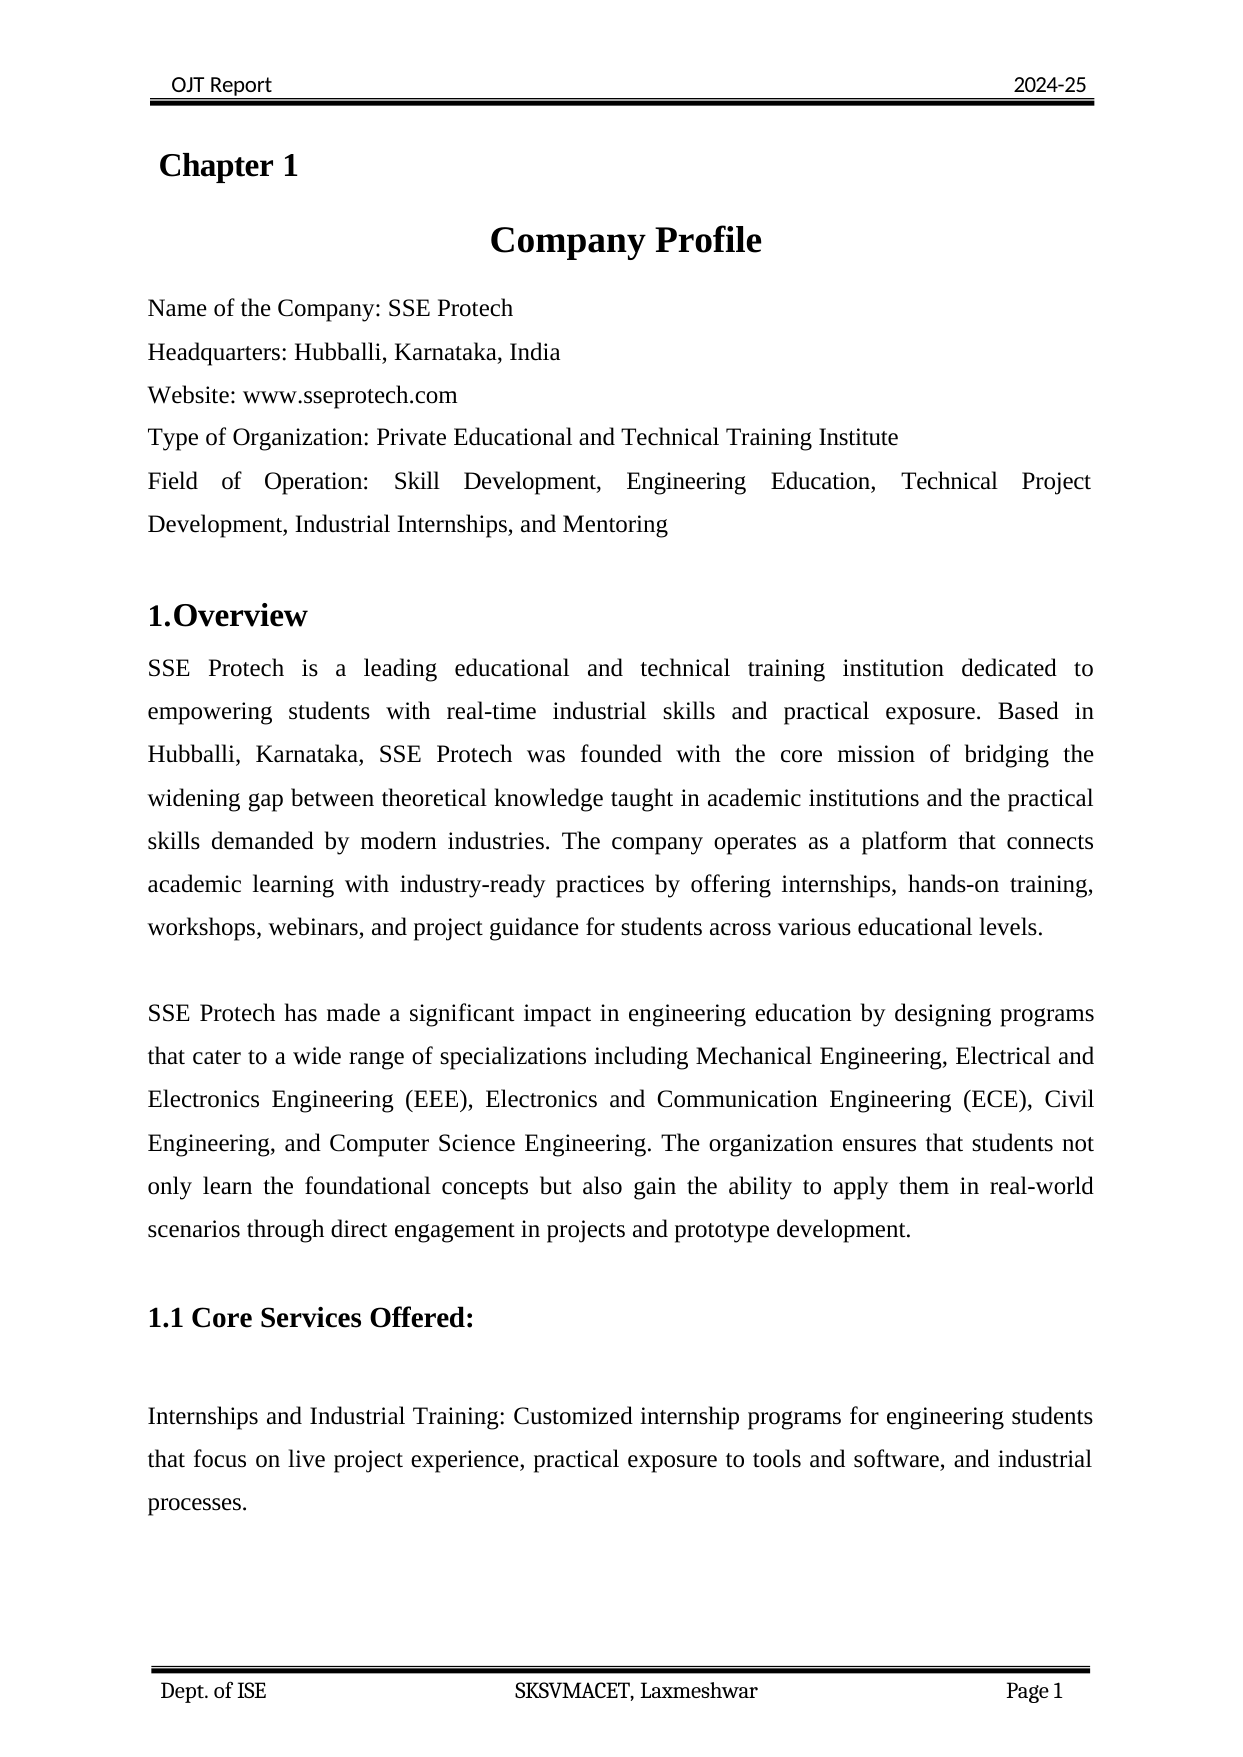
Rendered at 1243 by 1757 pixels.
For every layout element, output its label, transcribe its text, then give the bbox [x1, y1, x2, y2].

subtitle Company Profile [121, 218, 1130, 261]
text Internships and Industrial Training: Customized internship programs for engineering students that focus on live project experience, practical exposure to tools and software, and industrial processes. [147, 1401, 1094, 1516]
text Field of Operation: Skill Development, Engineering Education, Technical Project Development, Industrial Internships, and Mentoring [147, 466, 1092, 538]
text SSE Protech has made a significant impact in engineering education by designing programs that cater to a wide range of specializations including Mechanical Engineering, Electrical and Electronics Engineering (EEE), Electronics and Communication Engineering (ECE), Civil Engineering, and Computer Science Engineering. The organization ensures that students not only learn the foundational concepts but also gain the ability to apply them in real-world scenarios through direct engagement in projects and prototype development. [147, 998, 1095, 1243]
list Overview [147, 595, 1130, 634]
text Type of Organization: Private Educational and Technical Training Institute [147, 423, 1130, 452]
text SSE Protech is a leading educational and technical training institution dedicated to empowering students with real-time industrial skills and practical exposure. Based in Hubballi, Karnataka, SSE Protech was founded with the core mission of bridging the widening gap between theoretical knowledge taught in academic institutions and the practical skills demanded by modern industries. The company operates as a platform that connects academic learning with industry-ready practices by offering internships, hands-on training, workshops, webinars, and project guidance for students across various educational levels. [147, 653, 1095, 941]
text Name of the Company: SSE Protech Headquarters: Hubballi, Karnataka, India Website: www.sseprotech.com [147, 293, 643, 408]
subtitle Core Services Offered: [147, 1300, 1130, 1334]
text Chapter 1 [158, 146, 1130, 184]
